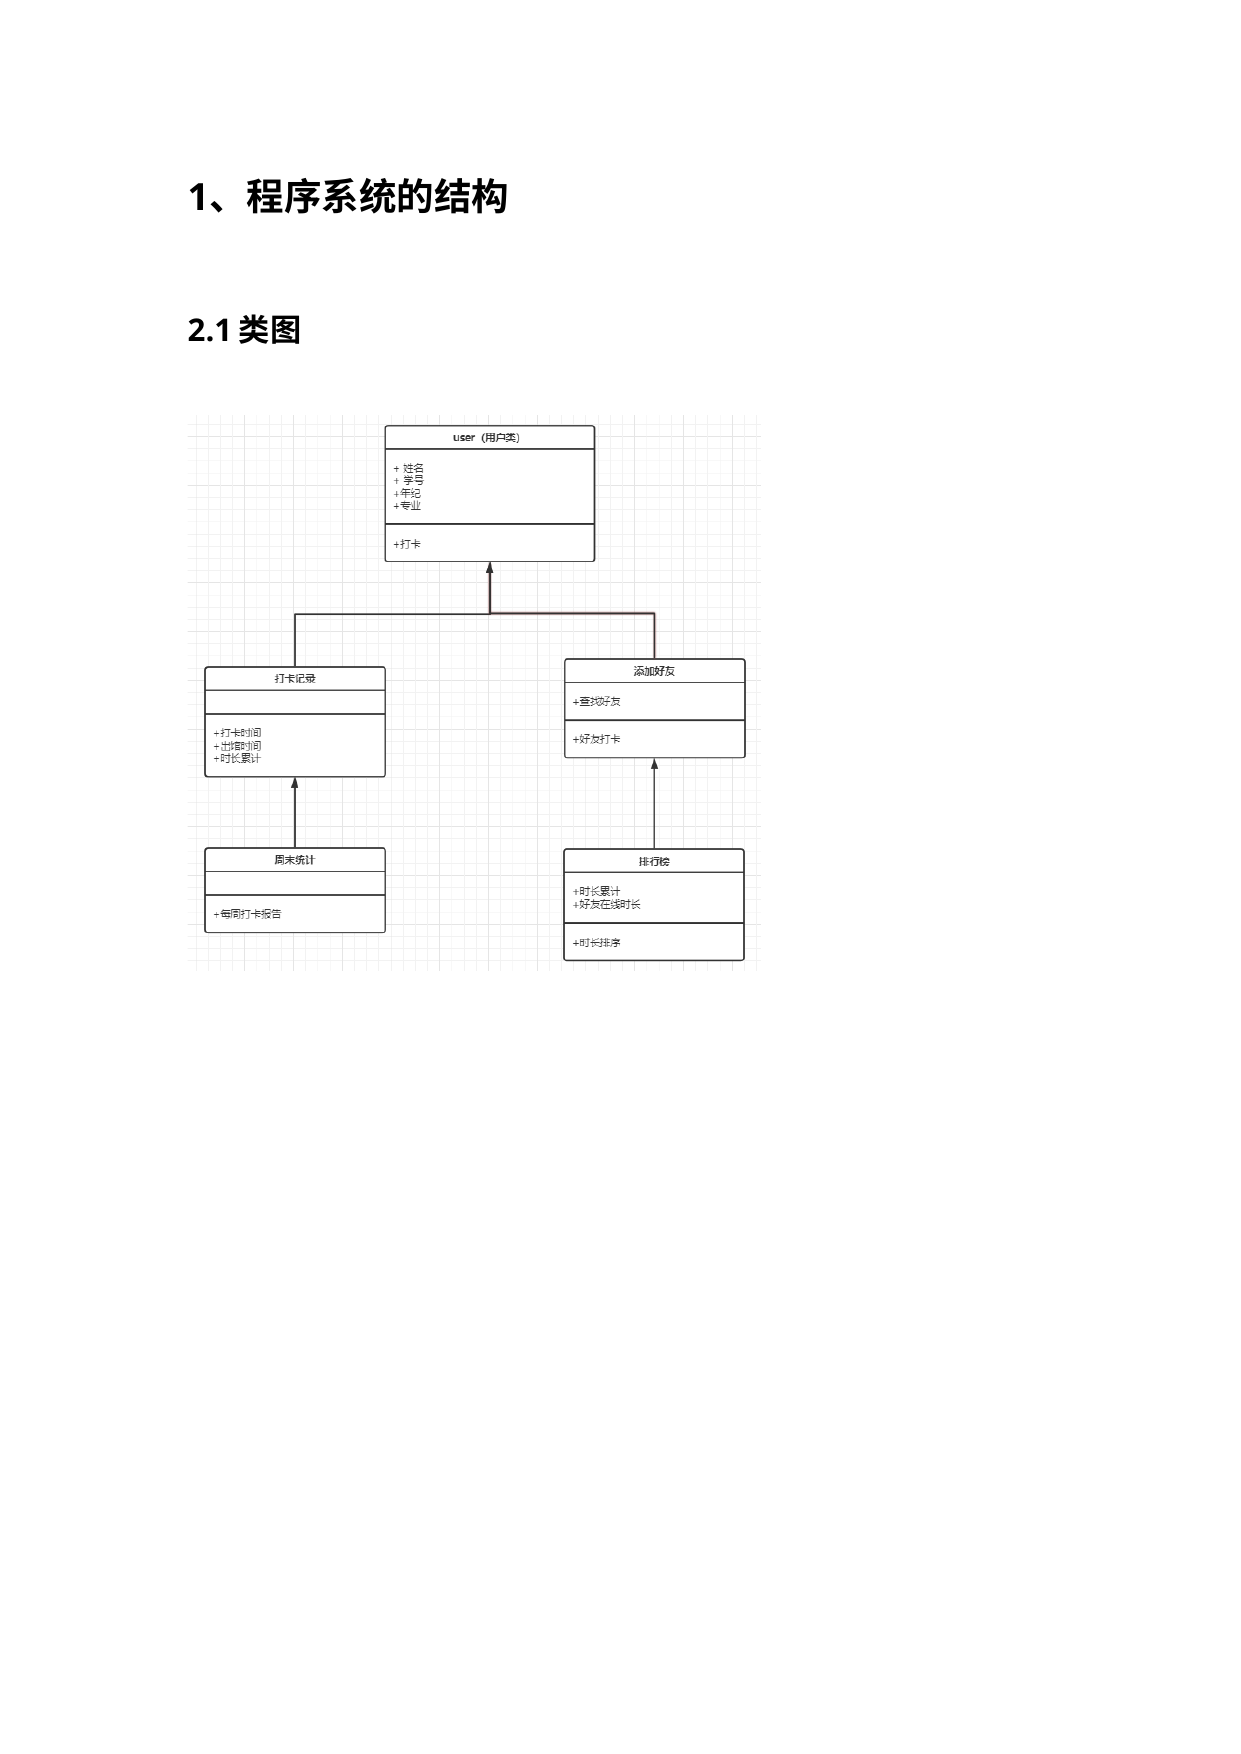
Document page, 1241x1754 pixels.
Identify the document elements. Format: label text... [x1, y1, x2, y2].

subtitle 2.1类图 [187, 295, 1053, 360]
picture [187, 415, 761, 971]
subtitle 程序系统的结构 [187, 162, 1053, 227]
